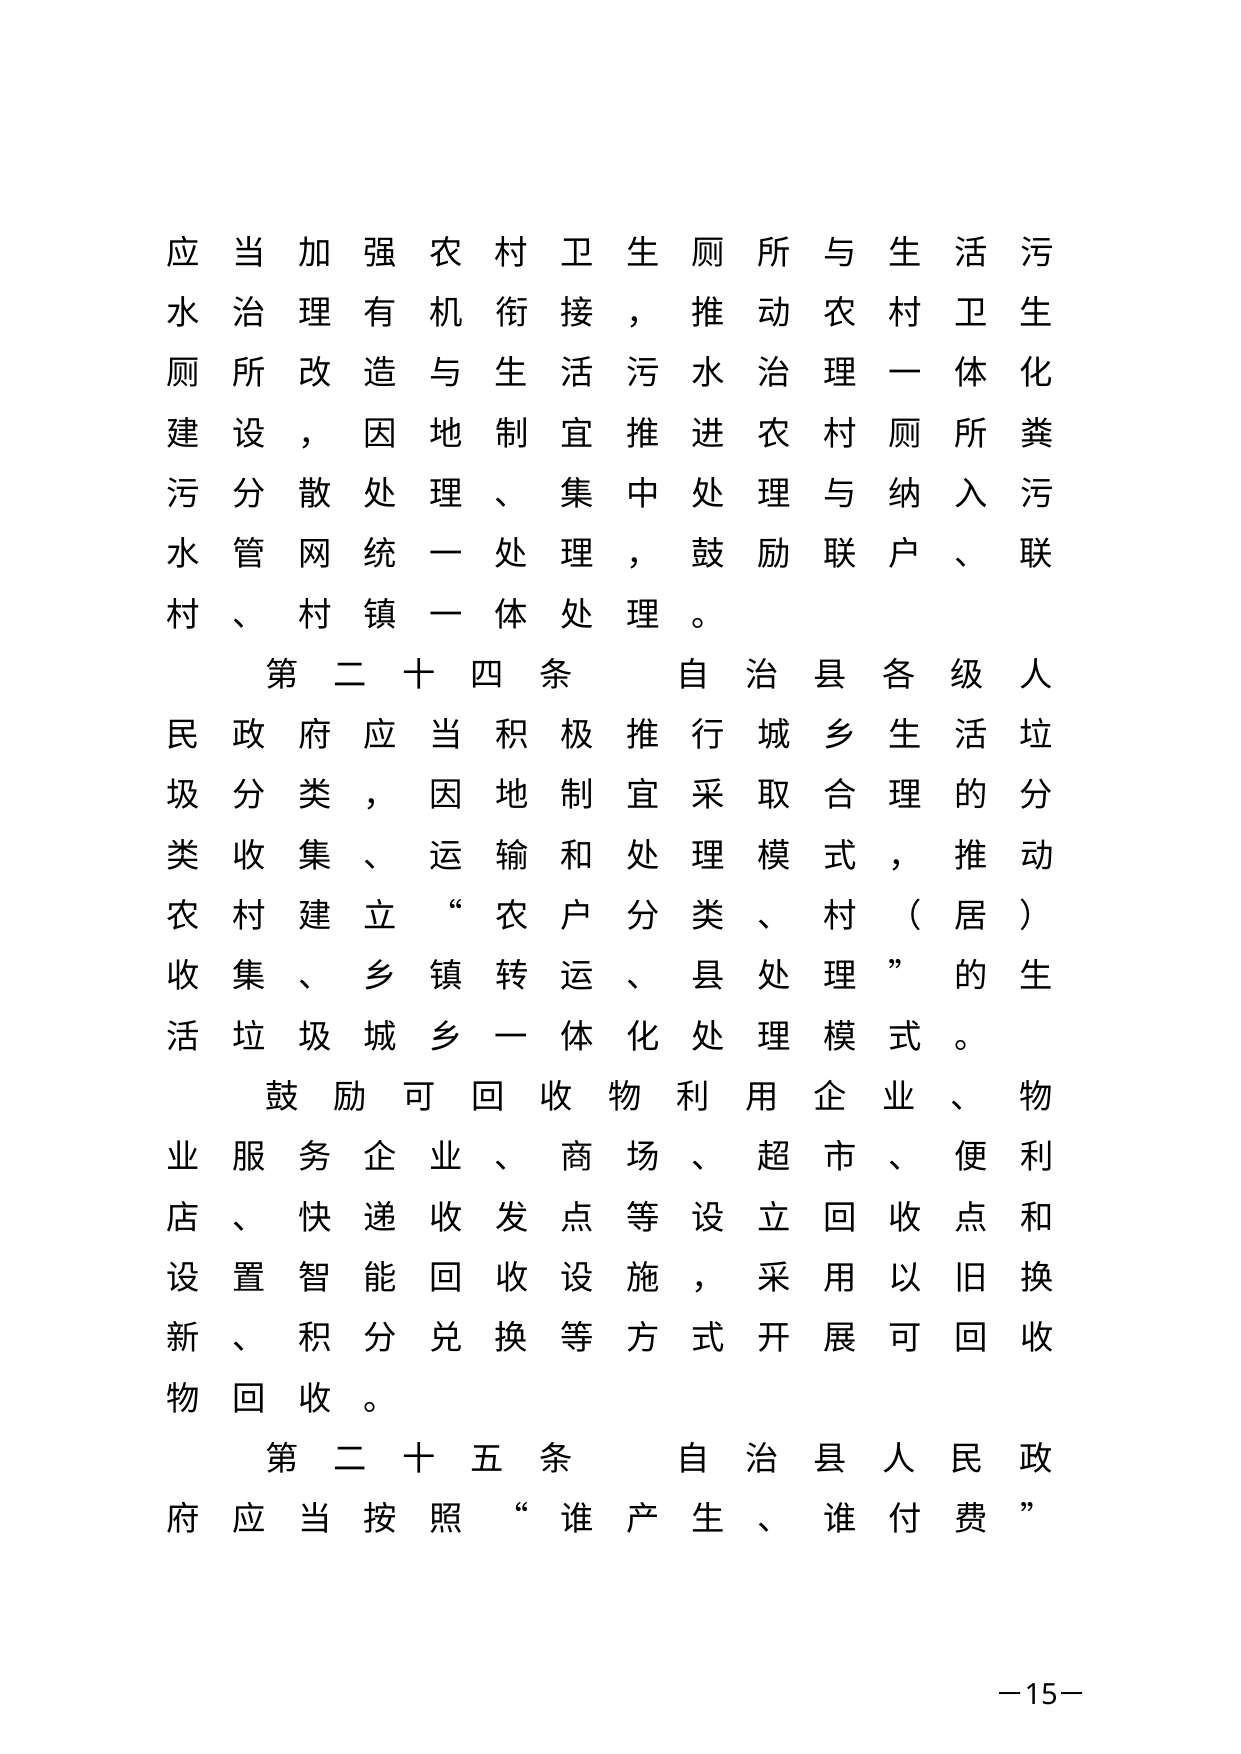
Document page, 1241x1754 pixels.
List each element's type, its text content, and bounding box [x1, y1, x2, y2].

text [167, 219, 1085, 642]
text 第二十四条 自治县各级人民政府应当积极推行城乡生活垃圾分类，因地制宜采取合理的分类收集、运输和处理模式，推动农村建立“农户分类、村（居）收集、乡镇转运、县处理”的生活垃圾城乡一体化处理模式。 [167, 642, 1085, 1064]
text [167, 1426, 1085, 1546]
text 鼓励可回收物利用企业、物业服务企业、商场、超市、便利店、快递收发点等设立回收点和设置智能回收设施，采用以旧换新、积分兑换等方式开展可回收物回收。 [167, 1064, 1085, 1426]
